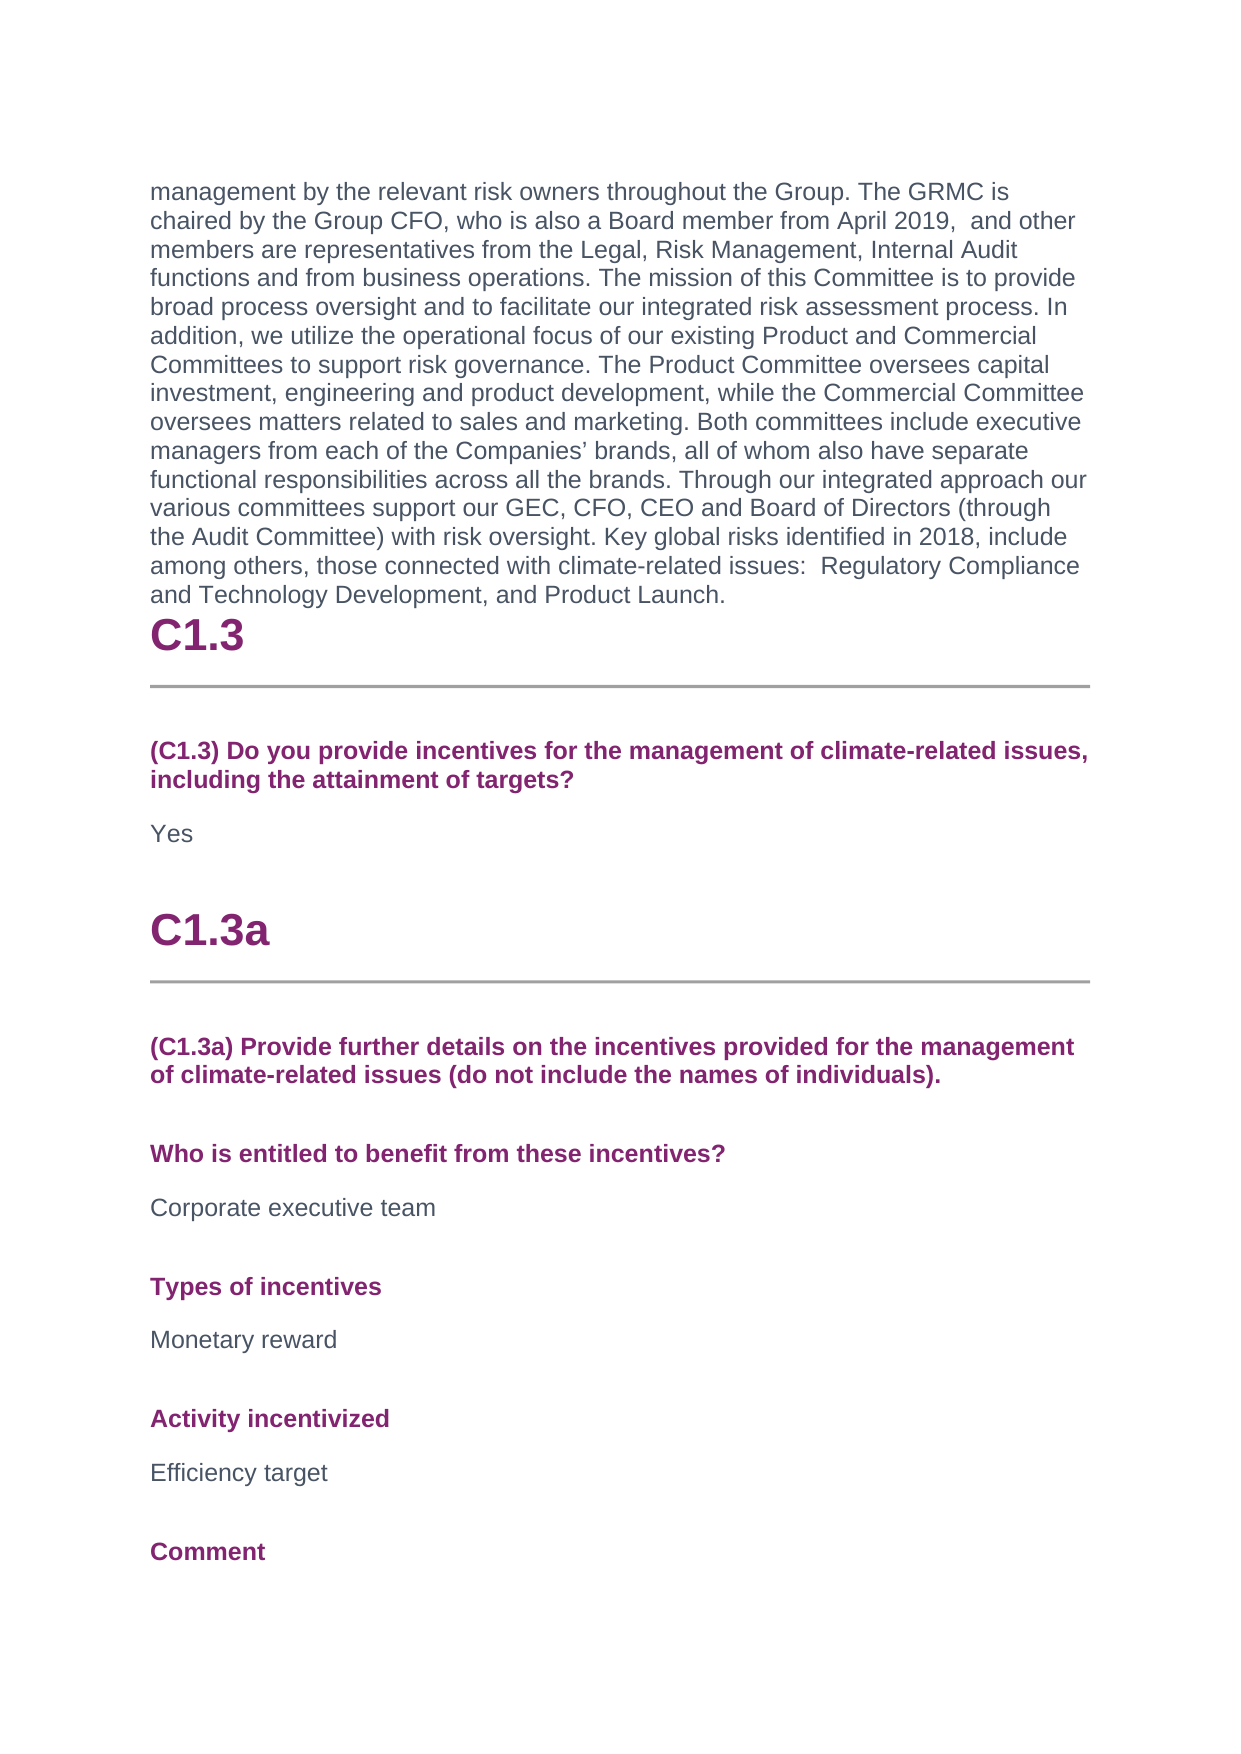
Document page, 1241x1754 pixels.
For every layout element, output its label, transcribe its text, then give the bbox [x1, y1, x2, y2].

subtitle Who is entitled to benefit from these incentives? [150, 1139, 1090, 1168]
subtitle (C1.3a) Provide further details on the incentives provided for the management of climate-related issues (do not include the names of individuals). [150, 1032, 1090, 1089]
subtitle (C1.3) Do you provide incentives for the management of climate-related issues, including the attainment of targets? [150, 736, 1090, 794]
subtitle Types of incentives [150, 1272, 1090, 1300]
subtitle Activity incentivized [150, 1404, 1090, 1433]
subtitle C1.3 [150, 608, 1090, 660]
text Efficiency target [150, 1458, 1090, 1487]
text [150, 150, 1090, 608]
text Corporate executive team [150, 1193, 1090, 1222]
subtitle Comment [150, 1537, 1090, 1565]
subtitle C1.3a [150, 847, 1090, 955]
text Yes [150, 819, 1090, 847]
text Monetary reward [150, 1325, 1090, 1354]
